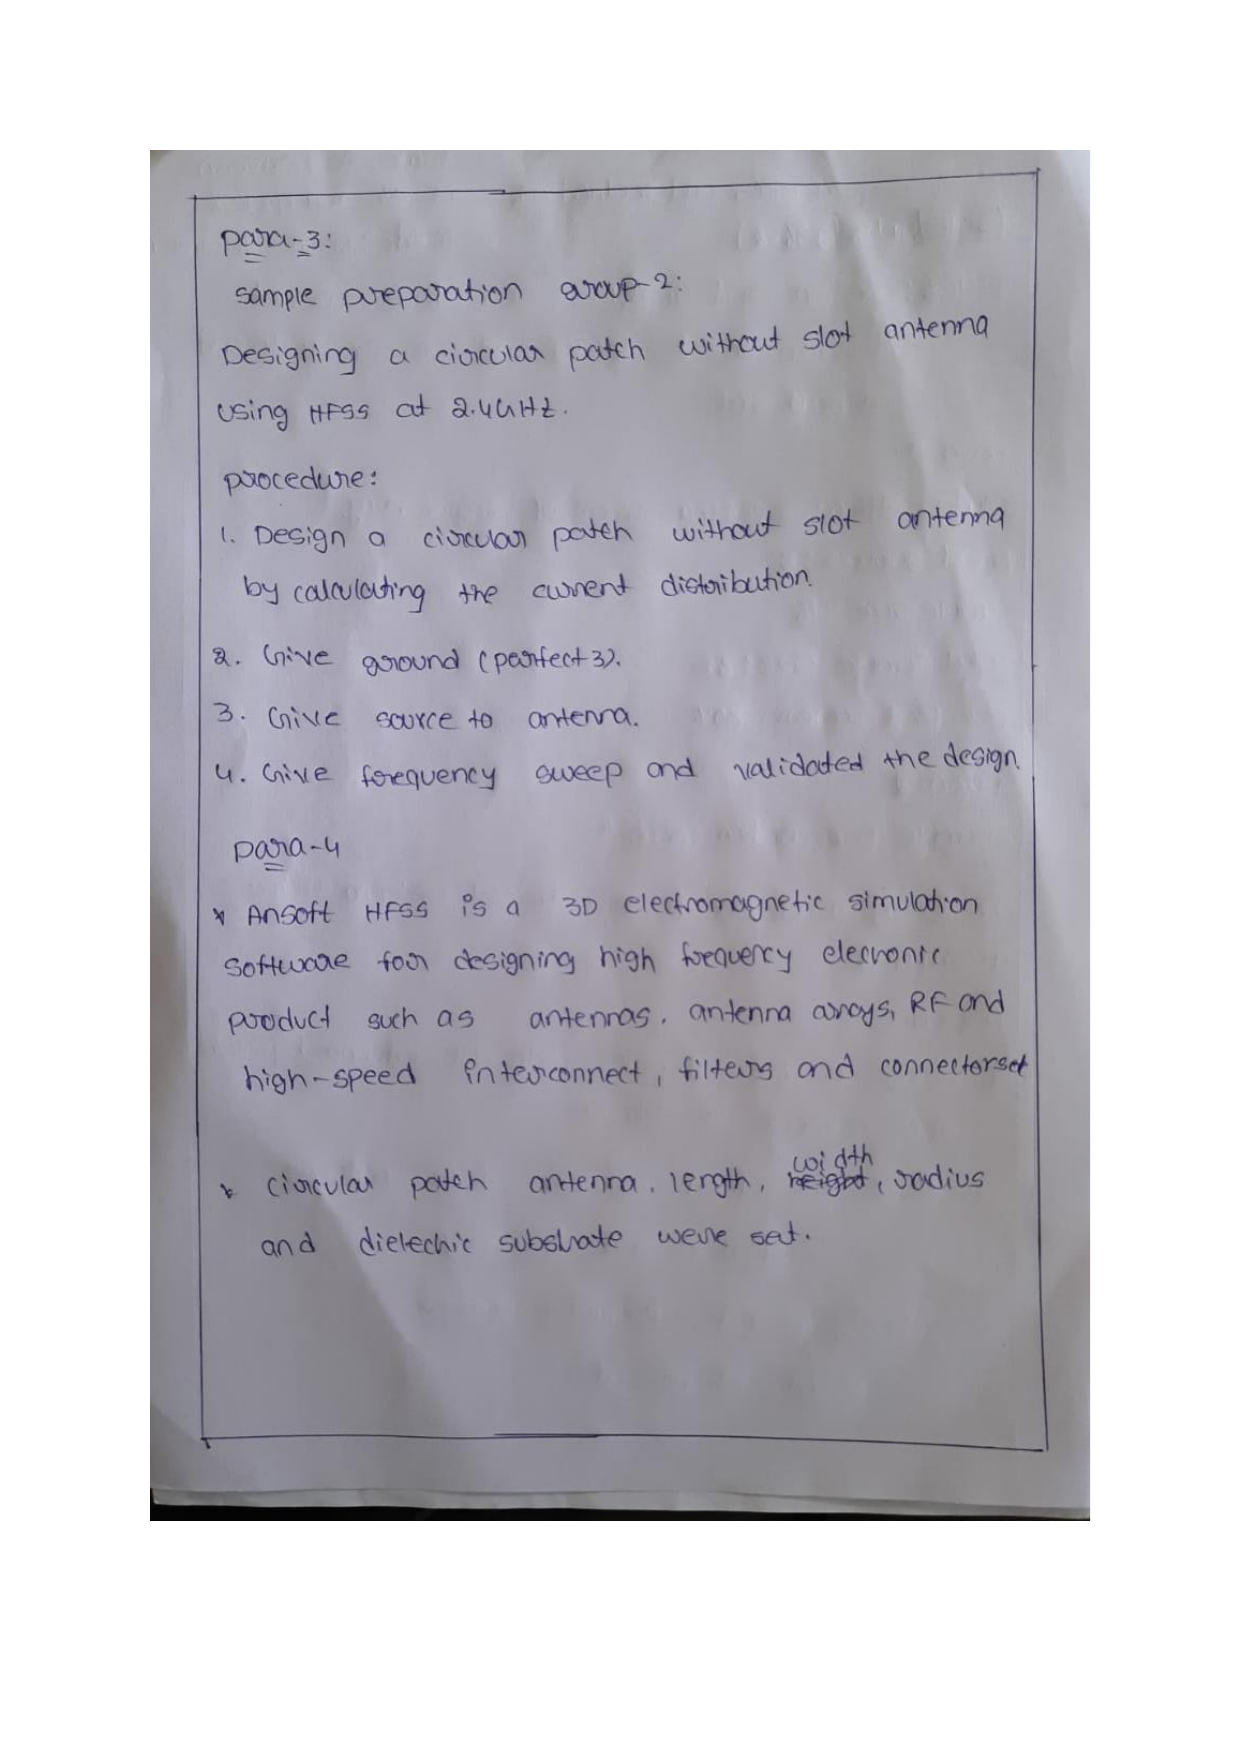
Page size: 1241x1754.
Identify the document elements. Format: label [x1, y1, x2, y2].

picture [150, 150, 1091, 1521]
